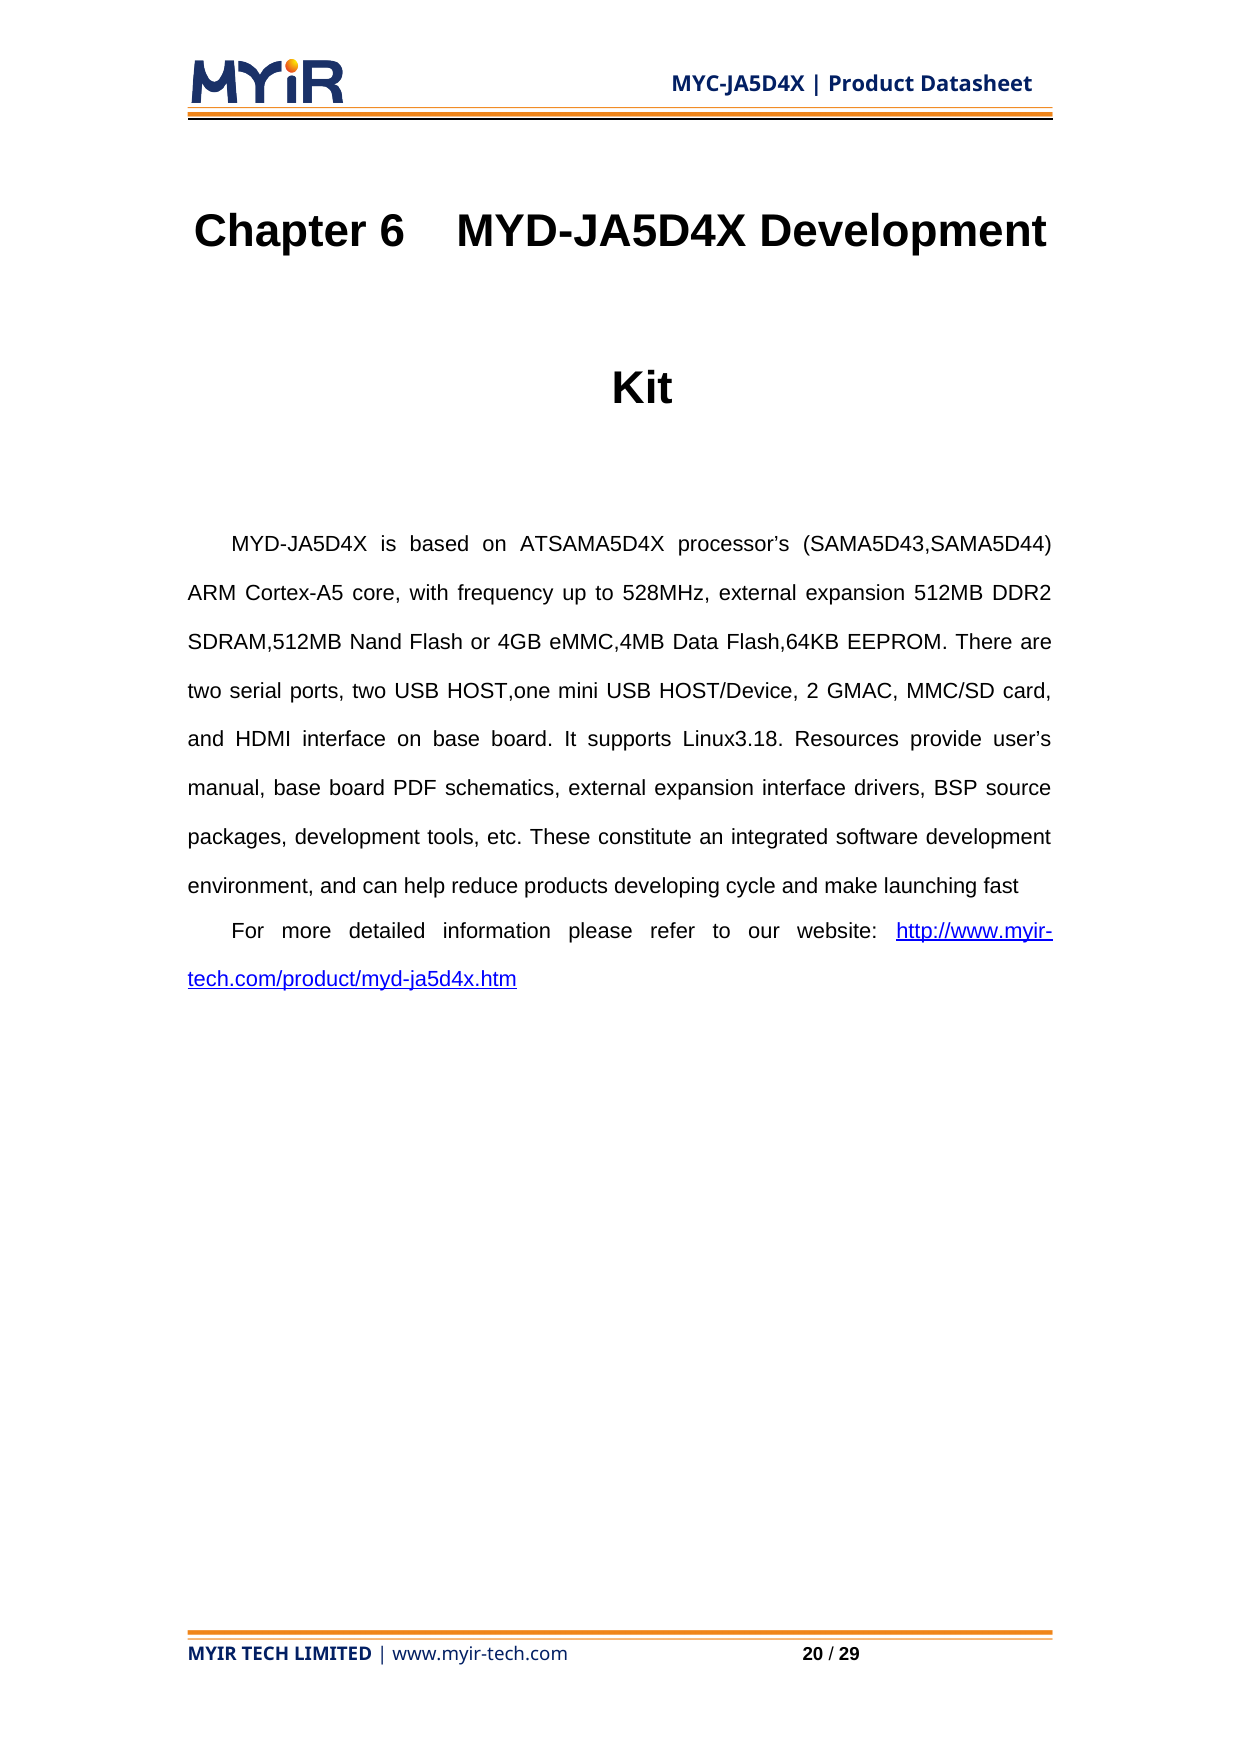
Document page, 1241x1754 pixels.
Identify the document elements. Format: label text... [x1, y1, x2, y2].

subtitle MYD-JA5D4X Development Kit [187, 197, 1053, 419]
text For more detailed information please refer to our website: http://www.myir-tech.com/product/myd-ja5d4x.htm [187, 914, 1053, 995]
picture [187, 59, 1053, 117]
text MYD-JA5D4X is based on ATSAMA5D4X processor’s (SAMA5D43,SAMA5D44) ARM Cortex-A5 core, with frequency up to 528MHz, external expansion 512MB DDR2 SDRAM,512MB Nand Flash or 4GB eMMC,4MB Data Flash,64KB EEPROM. There are two serial ports, two USB HOST,one mini USB HOST/Device, 2 GMAC, MMC/SD card, and HDMI interface on base board. It supports Linux3.18. Resources provide user’s manual, base board PDF schematics, external expansion interface drivers, BSP source packages, development tools, etc. These constitute an integrated software development environment, and can help reduce products developing cycle and make launching fast [187, 528, 1053, 901]
picture [187, 1630, 1053, 1640]
